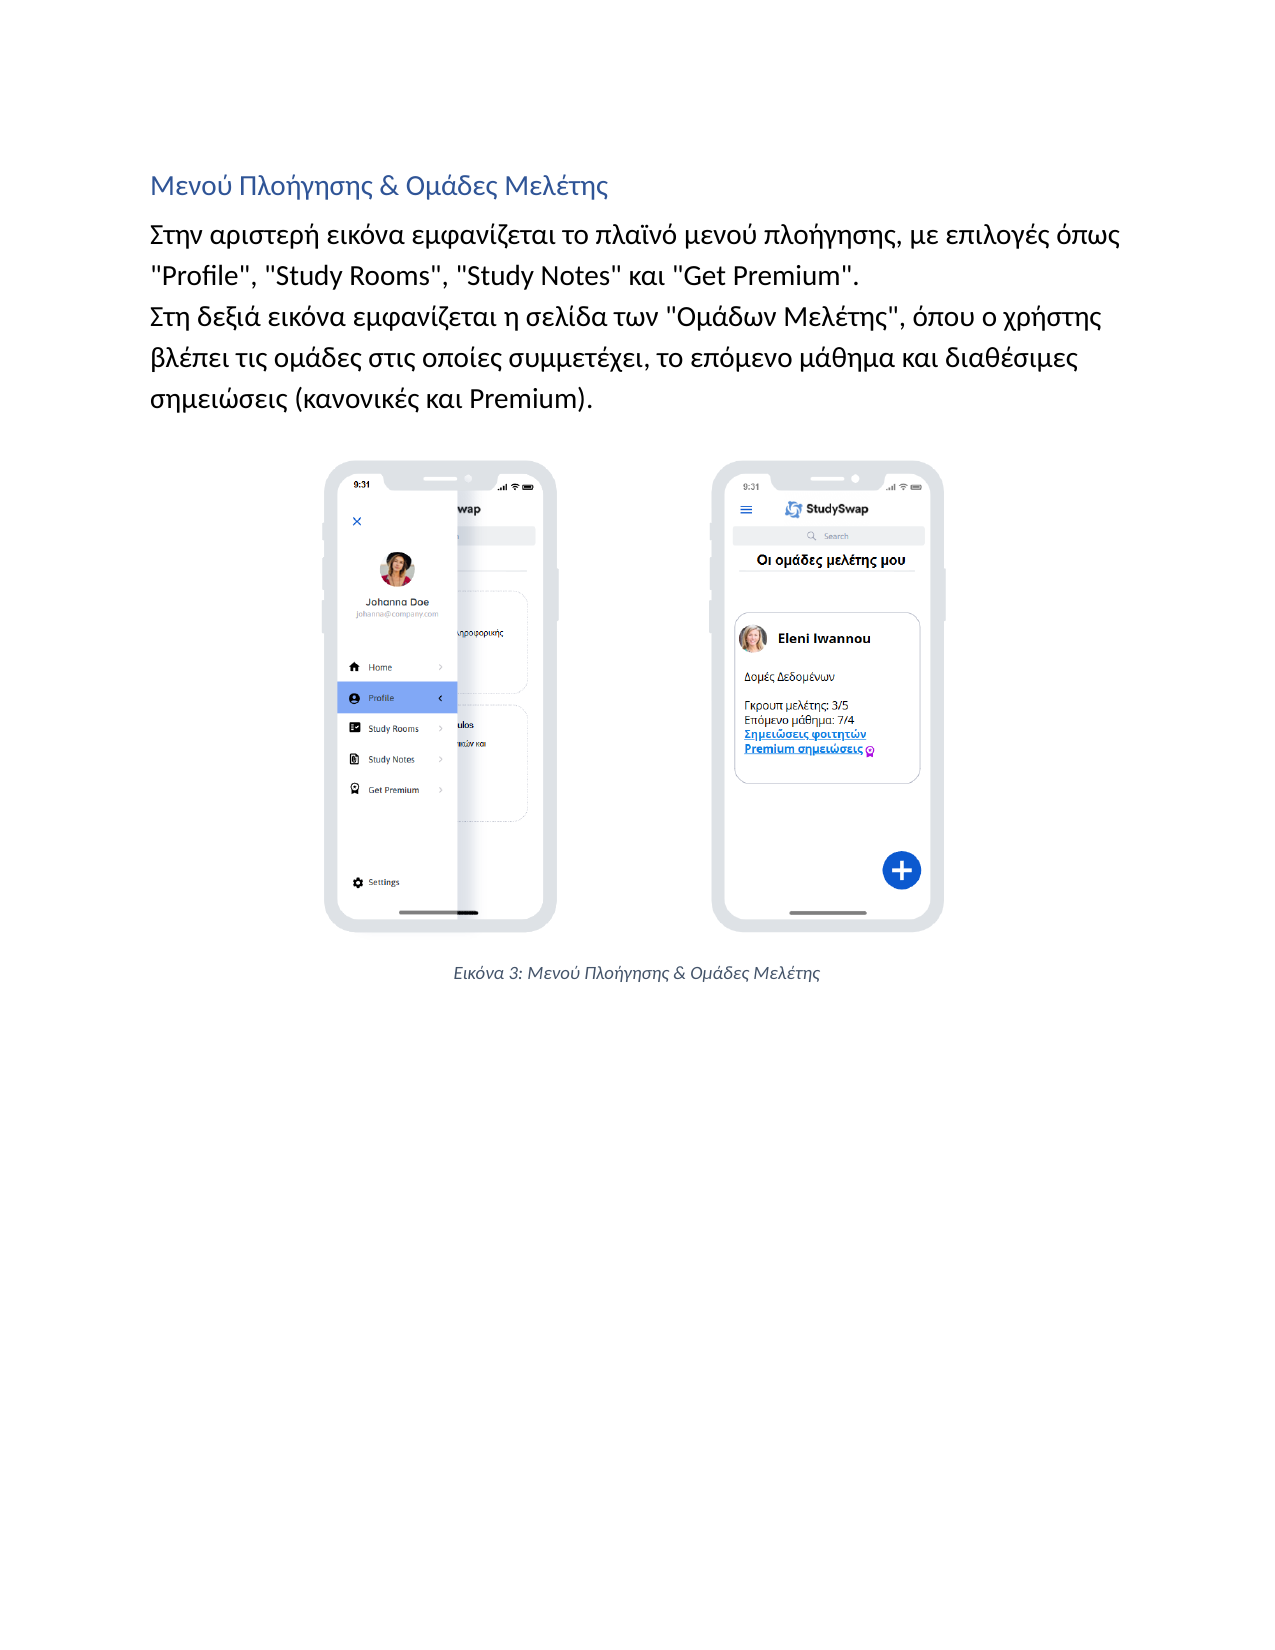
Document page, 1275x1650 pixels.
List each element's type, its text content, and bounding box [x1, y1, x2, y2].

text Στην αριστερή εικόνα εμφανίζεται το πλαϊνό μενού πλοήγησης, με επιλογές όπως "Profile", "Study Rooms", "Study Notes" και "Get Premium". Στη δεξιά εικόνα εμφανίζεται η σελίδα των "Ομάδων Μελέτης", όπου ο χρήστης βλέπει τις ομάδες στις οποίες συμμετέχει, το επόμενο μάθημα και διαθέσιμες σημειώσεις (κανονικές και Premium). [150, 216, 1125, 415]
picture [305, 437, 970, 940]
subtitle Μενού Πλοήγησης & Ομάδες Μελέτης [150, 167, 1125, 202]
